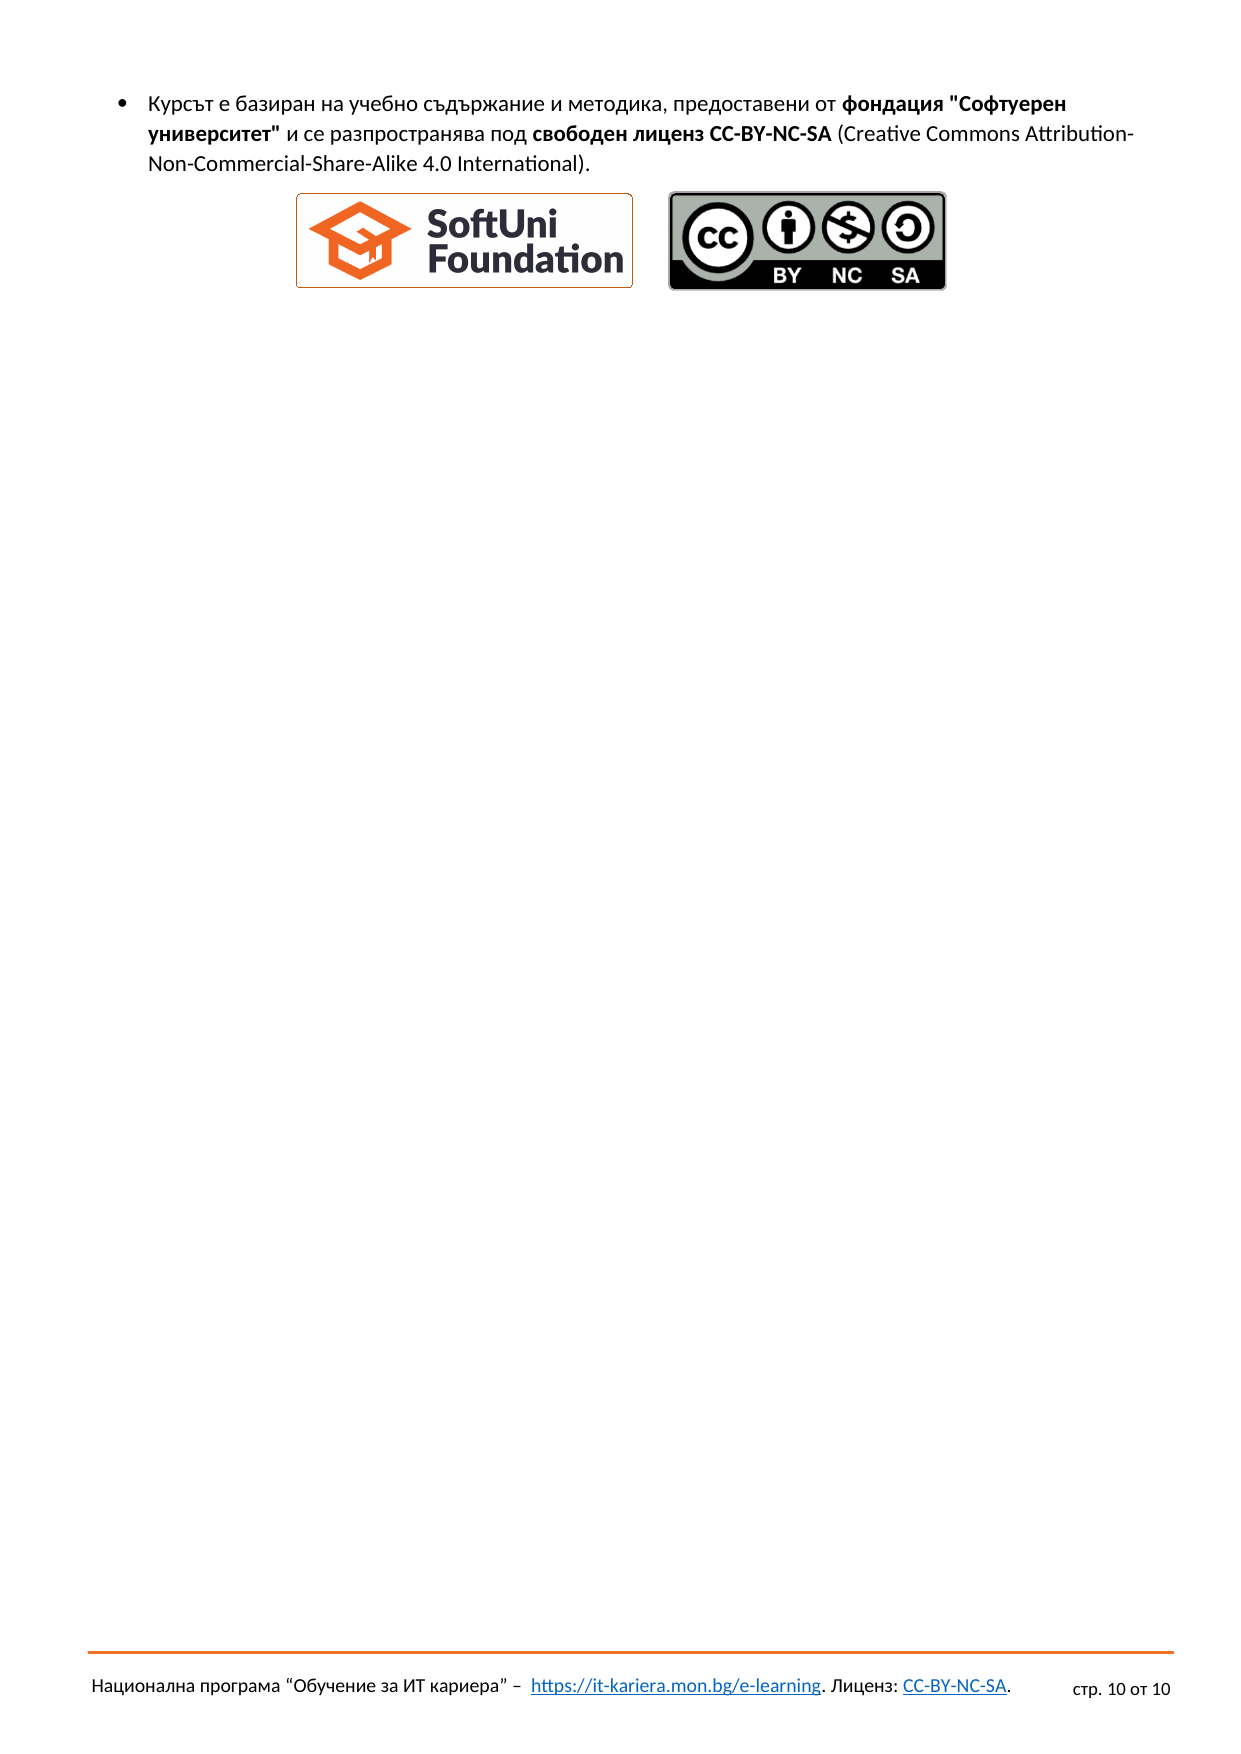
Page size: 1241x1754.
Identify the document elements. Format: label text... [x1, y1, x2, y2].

picture [296, 193, 633, 287]
list Курсът е базиран на учебно съдържание и методика, предоставени от фондация "Софтуерен университет" и се разпространява под свободен лиценз CC-BY-NC-SA (Creative Commons Attribution-Non-Commercial-Share-Alike 4.0 International). [118, 89, 1152, 177]
picture [668, 191, 947, 291]
